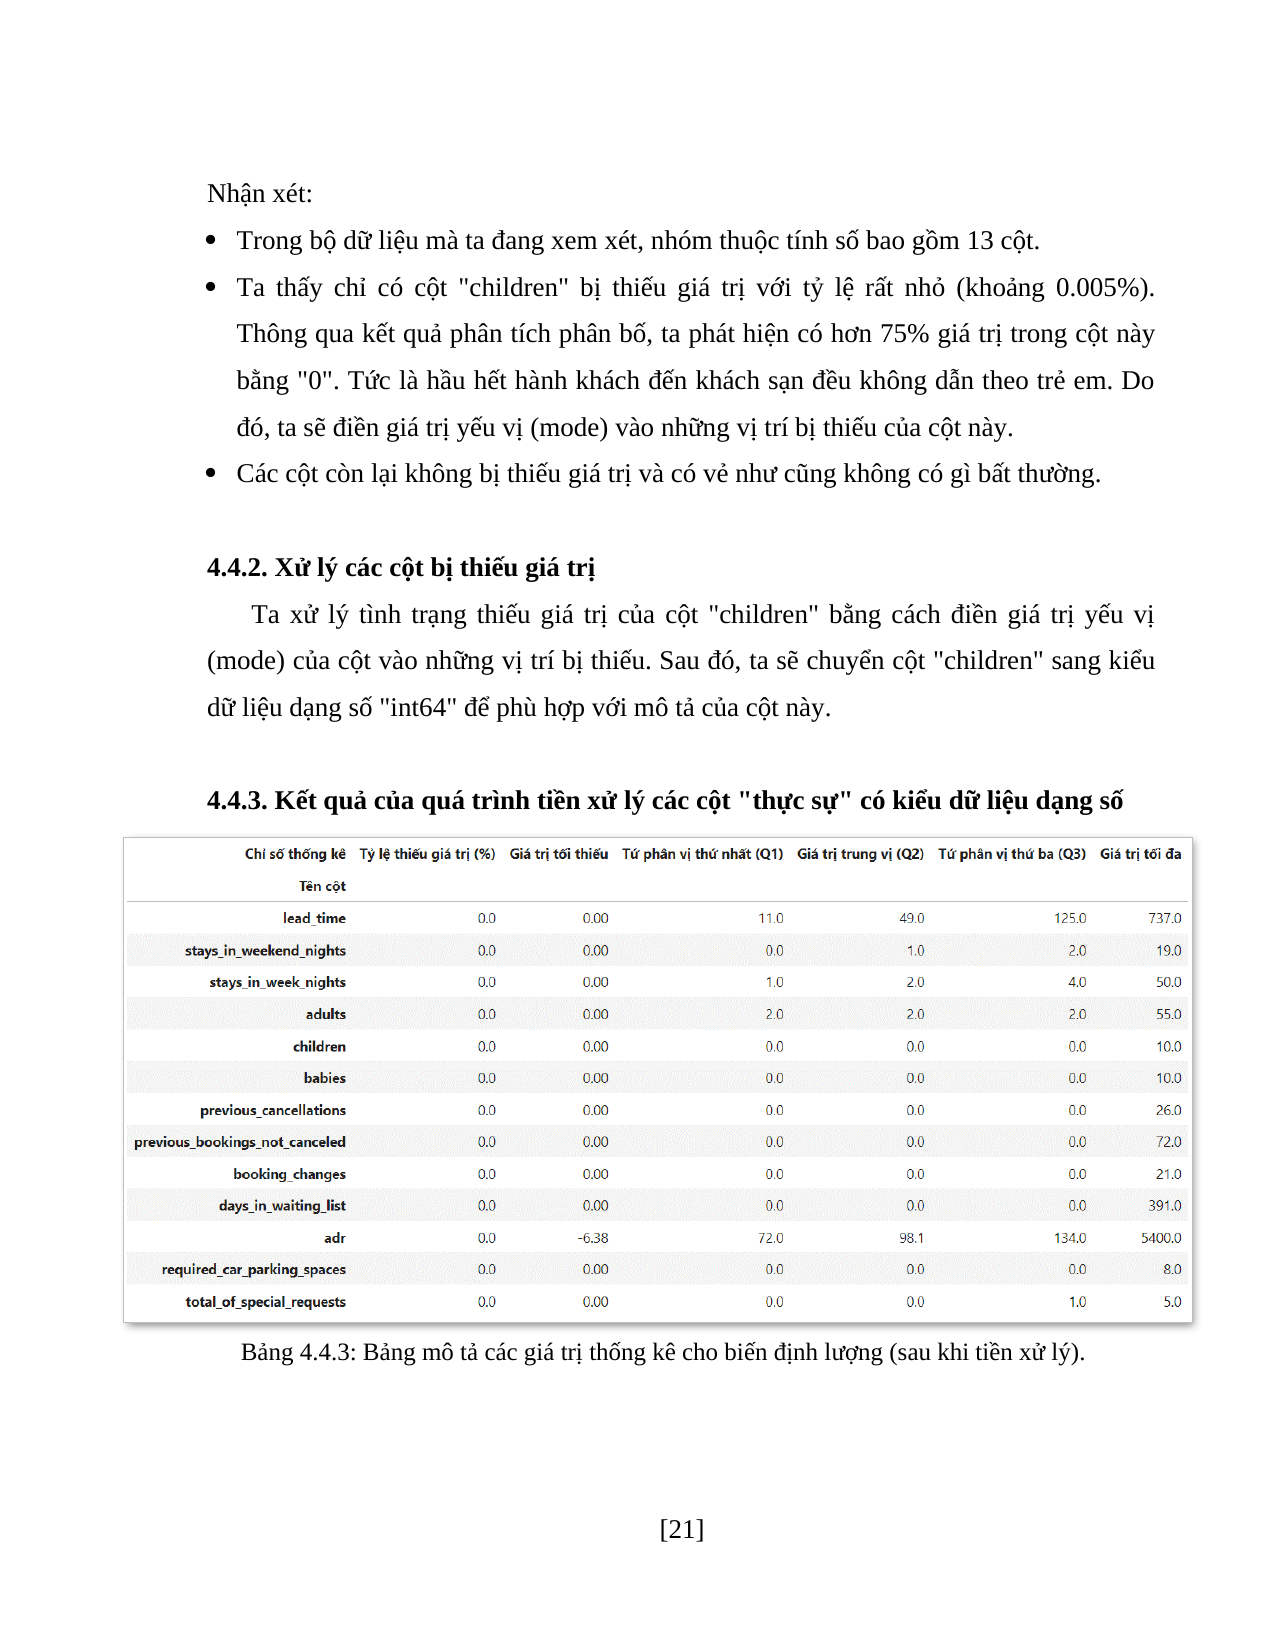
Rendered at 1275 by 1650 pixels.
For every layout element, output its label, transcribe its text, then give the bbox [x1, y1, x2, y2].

table_header [88, 831, 1238, 1337]
subtitle 4.4.2. Xử lý các cột bị thiếu giá trị [207, 551, 1157, 582]
list Trong bộ dữ liệu mà ta đang xem xét, nhóm thuộc tính số bao gồm 13 cột. [206, 224, 1157, 255]
list Các cột còn lại không bị thiếu giá trị và có vẻ như cũng không có gì bất thường. [206, 457, 1157, 489]
text Ta xử lý tình trạng thiếu giá trị của cột "children" bằng cách điền giá trị yếu vị (mode) của cột vào những vị trí bị thiếu. Sau đó, ta sẽ chuyển cột "children" sang kiểu dữ liệu dạng số "int64" để phù hợp với mô tả của cột này. [207, 598, 1157, 722]
list Ta thấy chỉ có cột "children" bị thiếu giá trị với tỷ lệ rất nhỏ (khoảng 0.005%). Thông qua kết quả phân tích phân bố, ta phát hiện có hơn 75% giá trị trong cột này bằng "0". Tức là hầu hết hành khách đến khách sạn đều không dẫn theo trẻ em. Do đó, ta sẽ điền giá trị yếu vị (mode) vào những vị trí bị thiếu của cột này. [206, 271, 1157, 442]
subtitle 4.4.3. Kết quả của quá trình tiền xử lý các cột "thực sự" có kiểu dữ liệu dạng số [207, 784, 1157, 816]
text Nhận xét: [207, 177, 1157, 208]
picture [124, 838, 1192, 1322]
table_cell Bảng 4.4.3: Bảng mô tả các giá trị thống kê cho biến định lượng (sau khi tiền xử lý). [88, 1338, 1238, 1366]
